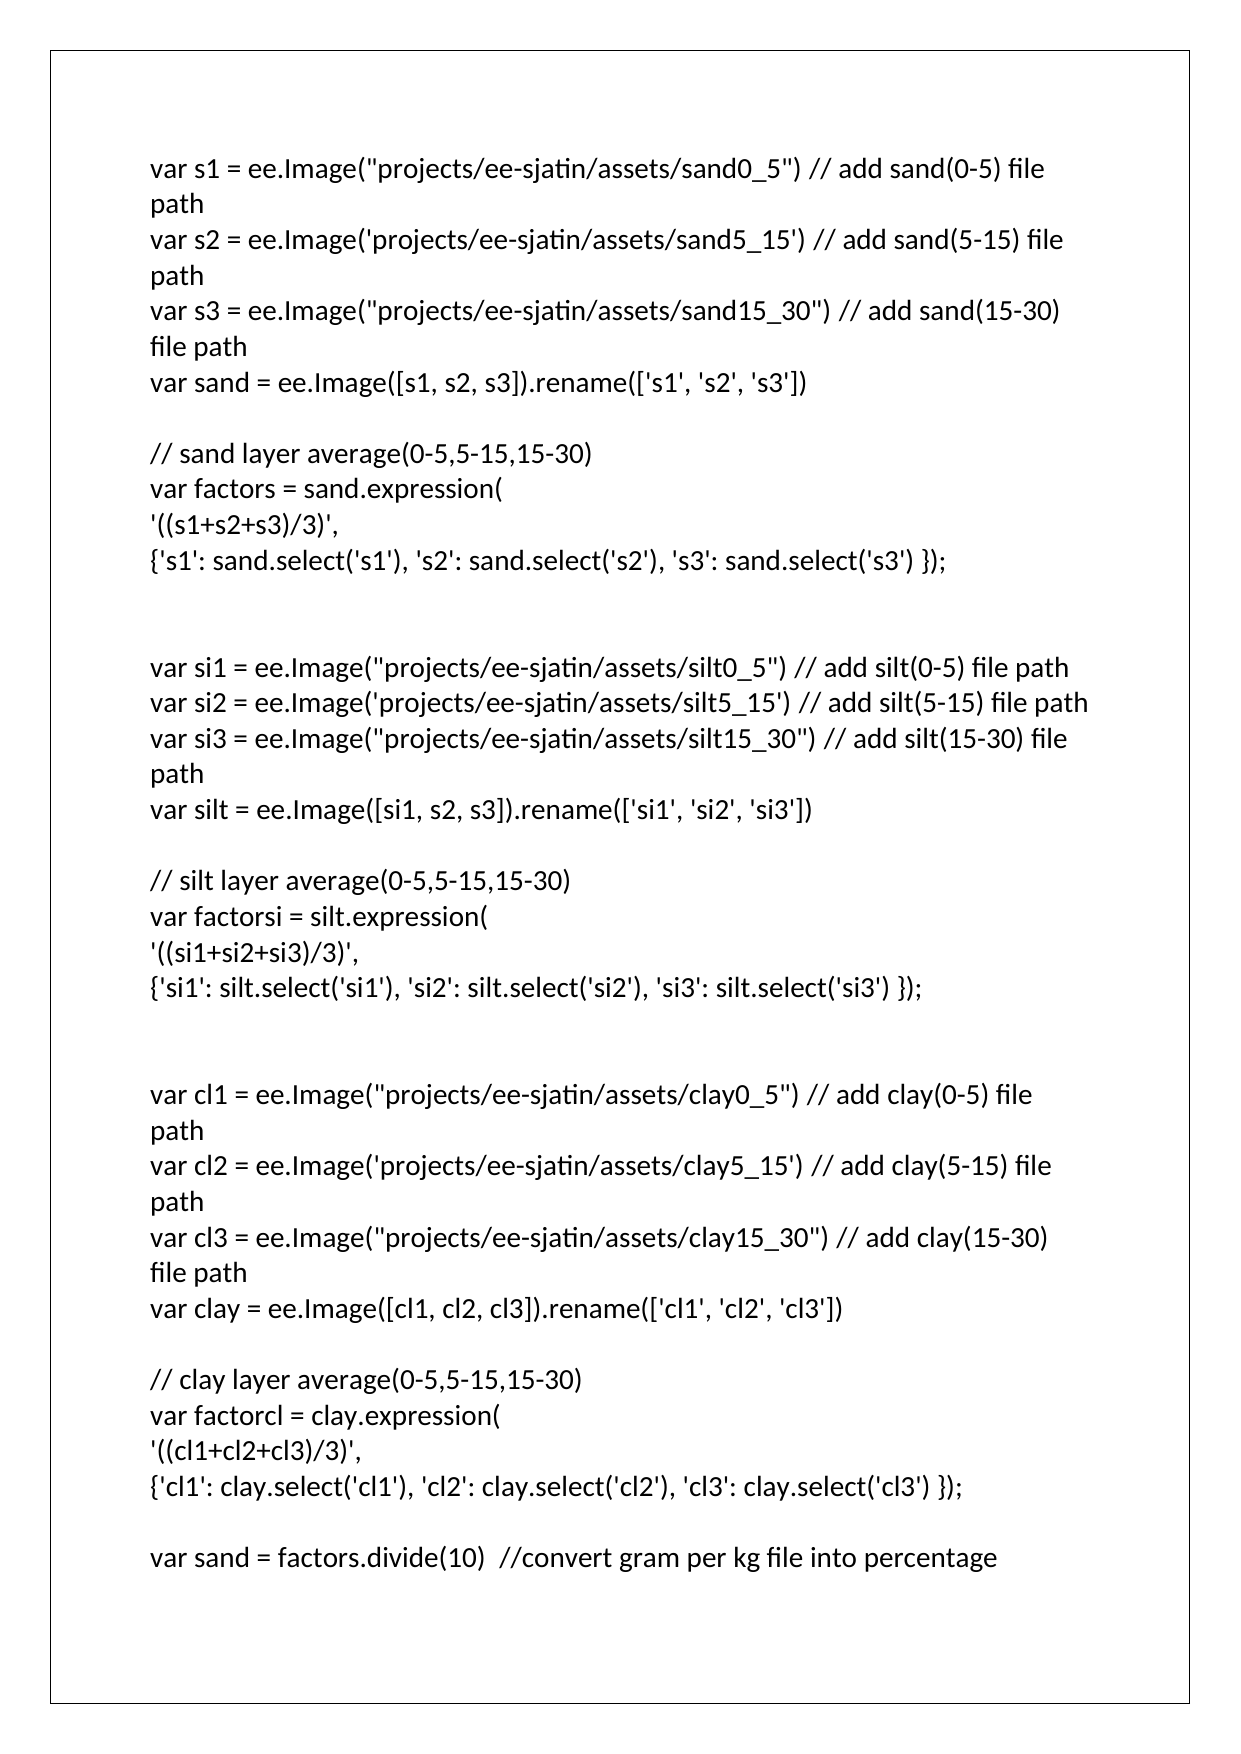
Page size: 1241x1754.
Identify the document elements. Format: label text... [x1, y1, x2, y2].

text {'s1': sand.select('s1'), 's2': sand.select('s2'), 's3': sand.select('s3') }); [150, 542, 1090, 577]
text var s1 = ee.Image("projects/ee-sjatin/assets/sand0_5") // add sand(0-5) file path [150, 150, 1090, 221]
text {'cl1': clay.select('cl1'), 'cl2': clay.select('cl2'), 'cl3': clay.select('cl3') }); [150, 1468, 1090, 1504]
text {'si1': silt.select('si1'), 'si2': silt.select('si2'), 'si3': silt.select('si3') }); [150, 969, 1090, 1005]
text var silt = ee.Image([si1, s2, s3]).rename(['si1', 'si2', 'si3']) [150, 791, 1090, 827]
text var cl1 = ee.Image("projects/ee-sjatin/assets/clay0_5") // add clay(0-5) file path [150, 1076, 1090, 1147]
text // clay layer average(0-5,5-15,15-30) [150, 1361, 1090, 1397]
text var factorcl = clay.expression( [150, 1397, 1090, 1432]
text // silt layer average(0-5,5-15,15-30) [150, 862, 1090, 898]
text var cl2 = ee.Image('projects/ee-sjatin/assets/clay5_15') // add clay(5-15) file path [150, 1147, 1090, 1219]
text // sand layer average(0-5,5-15,15-30) [150, 435, 1090, 471]
text var sand = ee.Image([s1, s2, s3]).rename(['s1', 's2', 's3']) [150, 364, 1090, 399]
text var cl3 = ee.Image("projects/ee-sjatin/assets/clay15_30") // add clay(15-30) file path [150, 1219, 1090, 1290]
text var sand = factors.divide(10) //convert gram per kg file into percentage [150, 1539, 1090, 1575]
text '((si1+si2+si3)/3)', [150, 934, 1090, 969]
text '((s1+s2+s3)/3)', [150, 506, 1090, 542]
text var s2 = ee.Image('projects/ee-sjatin/assets/sand5_15') // add sand(5-15) file path [150, 221, 1090, 292]
text var si1 = ee.Image("projects/ee-sjatin/assets/silt0_5") // add silt(0-5) file path [150, 649, 1090, 684]
text var si3 = ee.Image("projects/ee-sjatin/assets/silt15_30") // add silt(15-30) file path [150, 720, 1090, 791]
text var clay = ee.Image([cl1, cl2, cl3]).rename(['cl1', 'cl2', 'cl3']) [150, 1290, 1090, 1326]
text '((cl1+cl2+cl3)/3)', [150, 1432, 1090, 1468]
text var factors = sand.expression( [150, 471, 1090, 506]
text var s3 = ee.Image("projects/ee-sjatin/assets/sand15_30") // add sand(15-30) file path [150, 292, 1090, 364]
text var factorsi = silt.expression( [150, 898, 1090, 934]
text var si2 = ee.Image('projects/ee-sjatin/assets/silt5_15') // add silt(5-15) file path [150, 684, 1090, 720]
